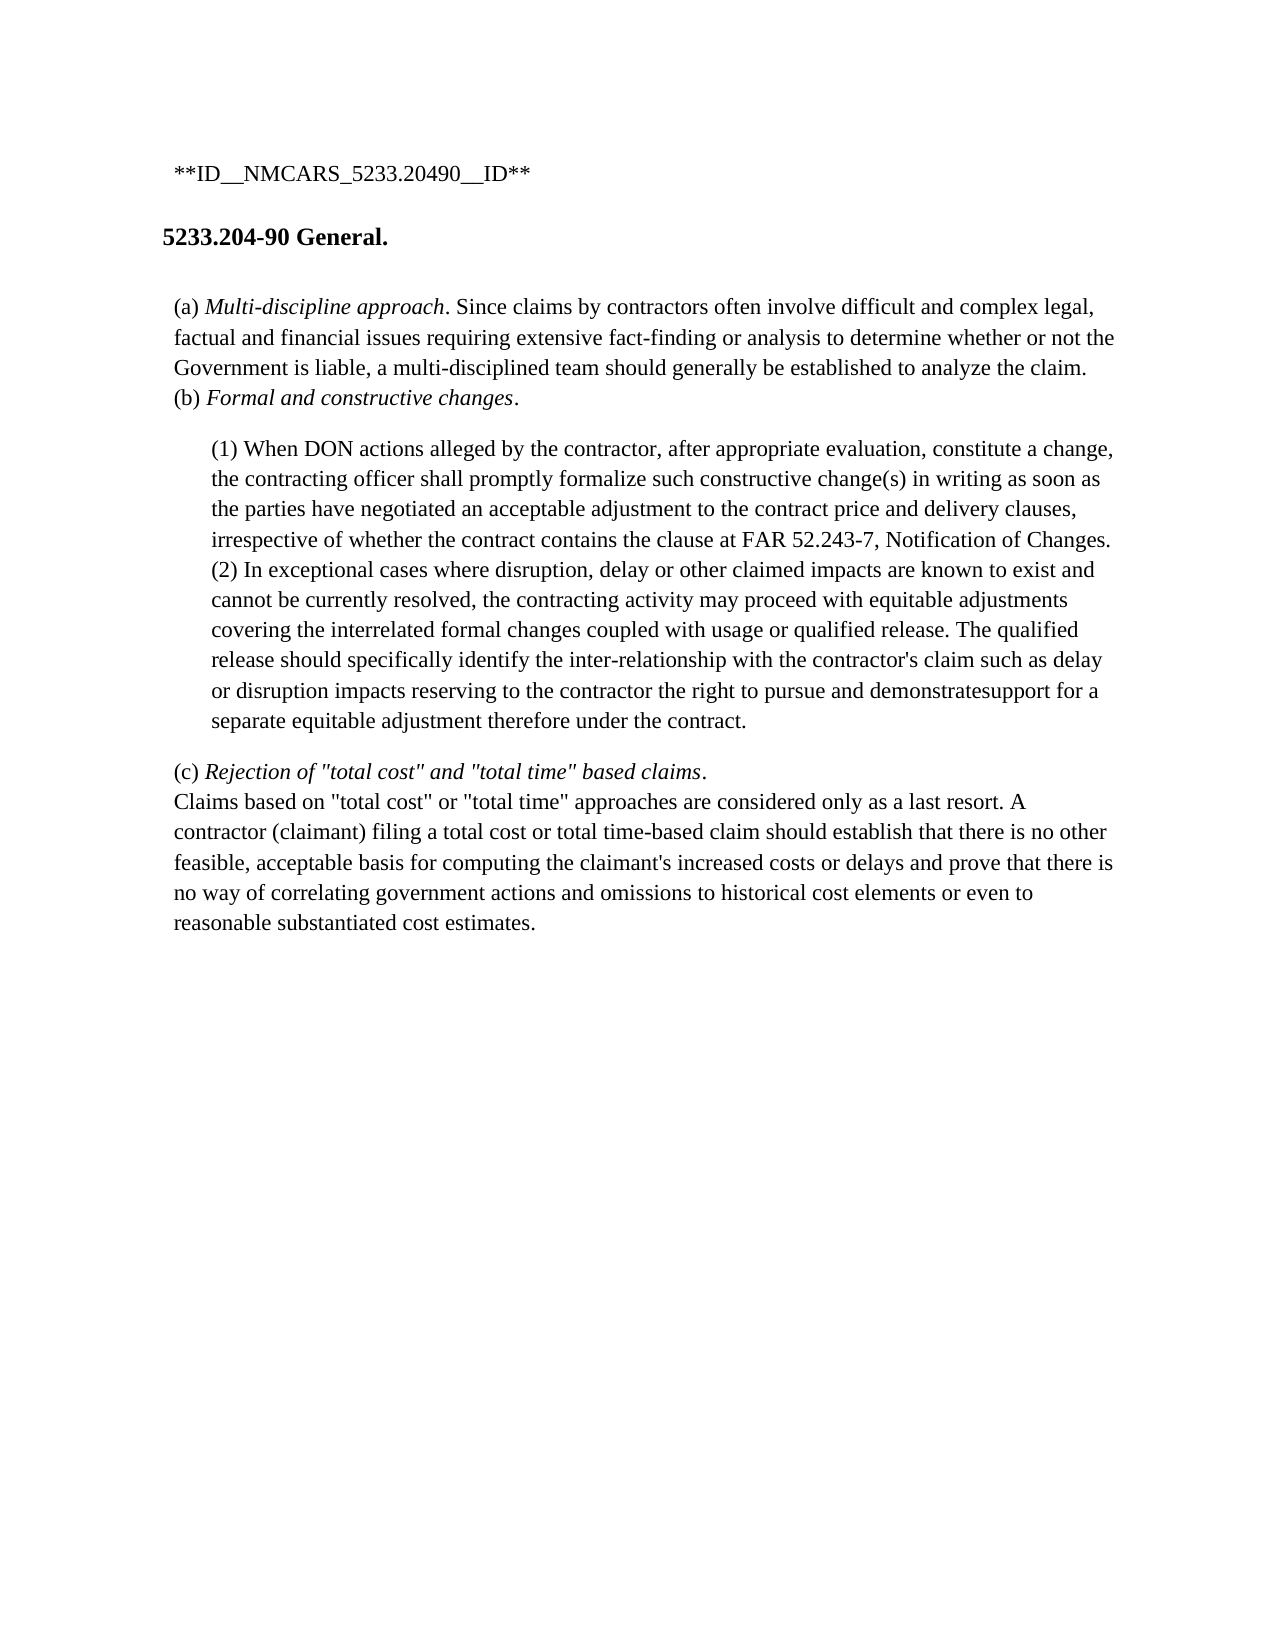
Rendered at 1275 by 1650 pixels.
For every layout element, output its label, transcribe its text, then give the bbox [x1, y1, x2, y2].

subtitle 5233.204-90 General. [162, 222, 1125, 251]
text (c) Rejection of "total cost" and "total time" based claims. [163, 747, 1135, 778]
text (a) Multi-discipline approach. Since claims by contractors often involve difficult and complex legal, factual and financial issues requiring extensive fact-finding or analysis to determine whether or not the Government is liable, a multi-disciplined team should generally be established to analyze the claim. [163, 283, 1135, 373]
text (b) Formal and constructive changes. [163, 373, 1135, 421]
text (2) In exceptional cases where disruption, delay or other claimed impacts are known to exist and cannot be currently resolved, the contracting activity may proceed with equitable adjustments covering the interrelated formal changes coupled with usage or qualified release. The qualified release should specifically identify the inter-relationship with the contractor's claim such as delay or disruption impacts reserving to the contractor the right to pursue and demonstratesupport for a separate equitable adjustment therefore under the contract. [201, 545, 1135, 744]
text **ID__NMCARS_5233.20490__ID** [163, 150, 1135, 197]
text (1) When DON actions alleged by the contractor, after appropriate evaluation, constitute a change, the contracting officer shall promptly formalize such constructive change(s) in writing as soon as the parties have negotiated an acceptable adjustment to the contract price and delivery clauses, irrespective of whether the contract contains the clause at FAR 52.243-7, Notification of Changes. [201, 424, 1135, 545]
text Claims based on "total cost" or "total time" approaches are considered only as a last resort. A contractor (claimant) filing a total cost or total time-based claim should establish that there is no other feasible, acceptable basis for computing the claimant's increased costs or delays and prove that there is no way of correlating government actions and omissions to historical cost elements or even to reasonable substantiated cost estimates. [163, 778, 1135, 946]
